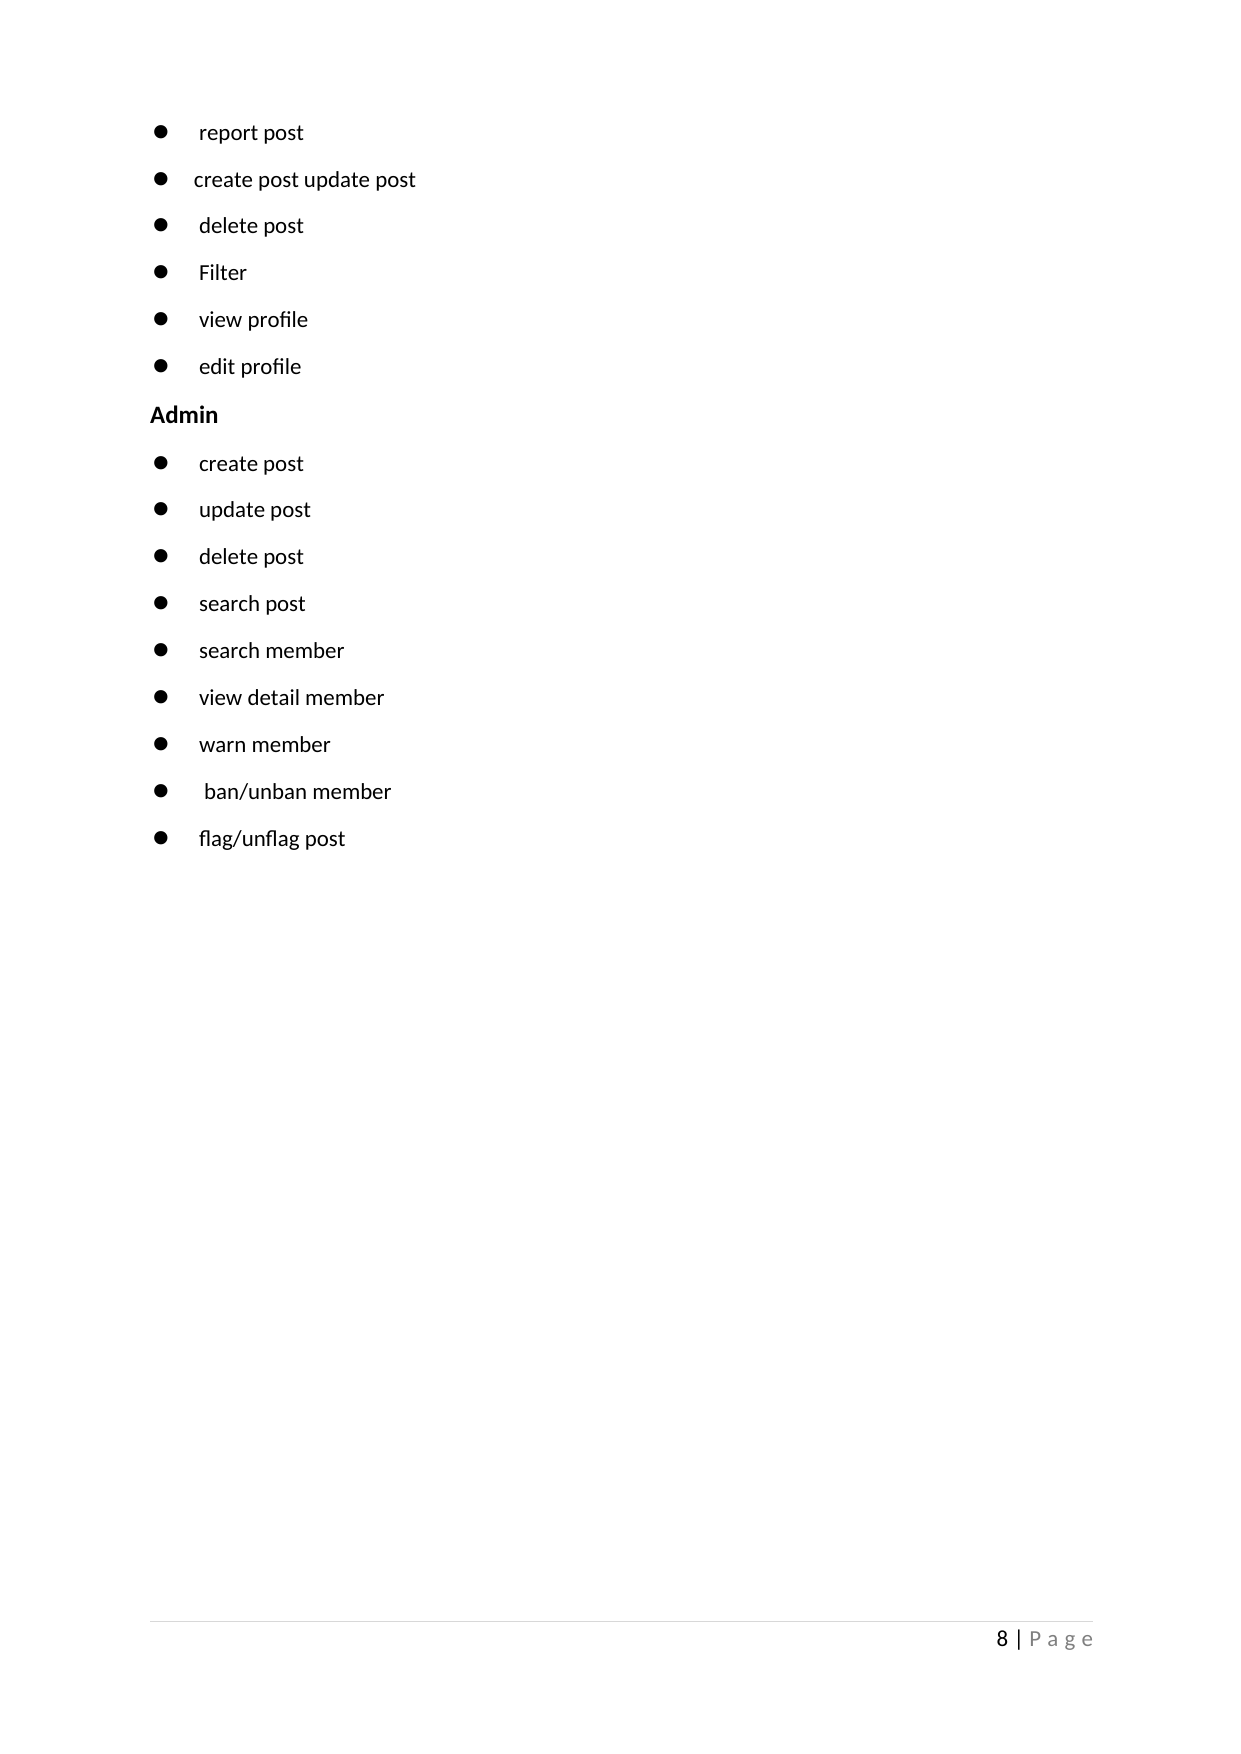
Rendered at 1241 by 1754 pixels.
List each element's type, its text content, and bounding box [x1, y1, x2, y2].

list delete post [150, 212, 1093, 240]
list update post [150, 496, 1093, 524]
list search post [150, 589, 1093, 617]
list create post [150, 449, 1093, 477]
list create post update post [150, 165, 1093, 193]
list report post [150, 118, 1093, 146]
list view detail member [150, 683, 1093, 711]
list delete post [150, 542, 1093, 571]
list Filter [150, 258, 1093, 287]
list search member [150, 636, 1093, 664]
text Admin [150, 399, 1093, 430]
list edit profile [150, 352, 1093, 380]
list view profile [150, 305, 1093, 333]
list warn member [150, 730, 1093, 758]
list ban/unban member [150, 777, 1093, 805]
list flag/unflag post [150, 824, 1093, 852]
